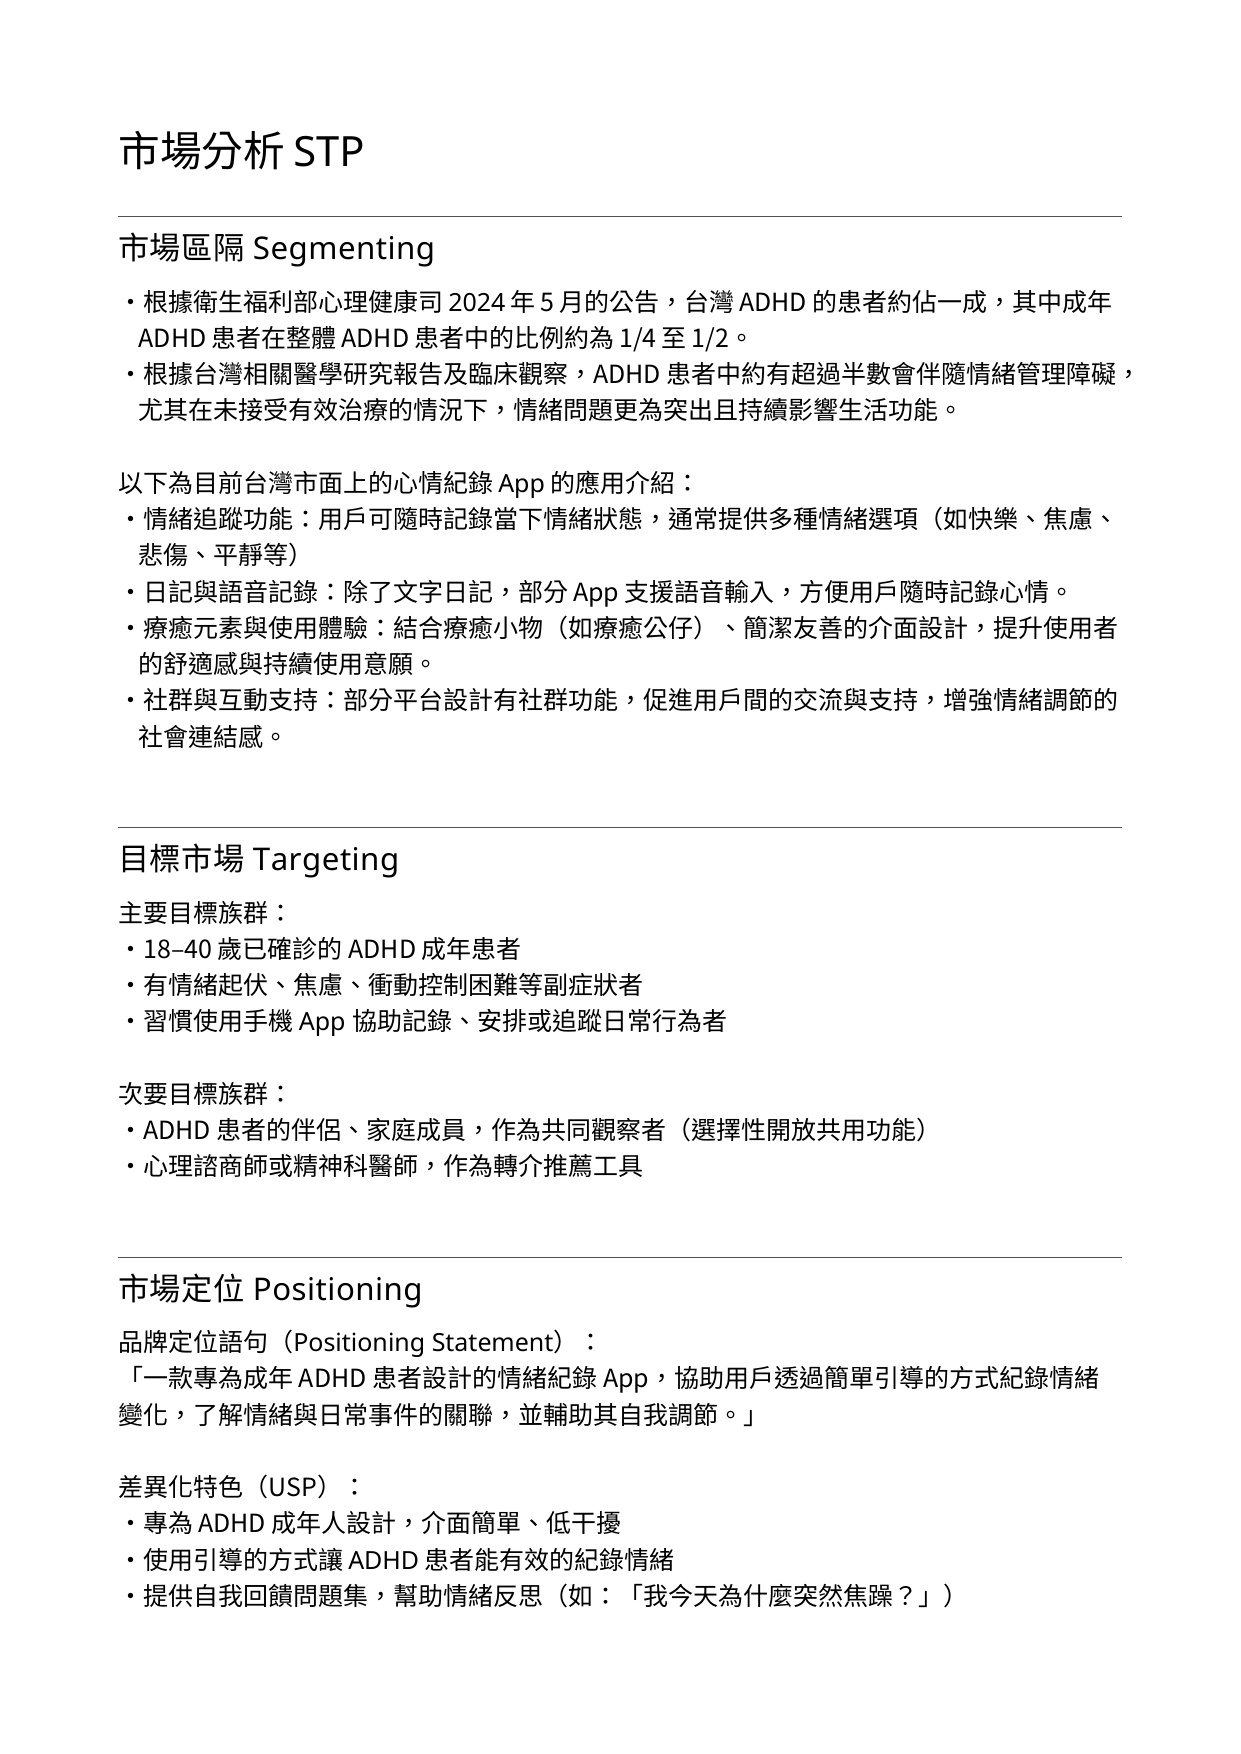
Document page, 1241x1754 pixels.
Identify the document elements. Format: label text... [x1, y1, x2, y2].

list 18–40 歲已確診的 ADHD 成年患者 [118, 929, 1122, 966]
text 市場區隔 Segmenting [118, 217, 1122, 269]
text 市場定位 Positioning [118, 1258, 1122, 1309]
list 心理諮商師或精神科醫師，作為轉介推薦工具 [118, 1147, 1122, 1183]
text 市場分析STP [118, 118, 1122, 179]
list 療癒元素與使用體驗：結合療癒小物（如療癒公仔）、簡潔友善的介面設計，提升使用者的舒適感與持續使用意願。 [118, 608, 1122, 681]
list 情緒追蹤功能：用戶可隨時記錄當下情緒狀態，通常提供多種情緒選項（如快樂、焦慮、悲傷、平靜等） [118, 499, 1122, 572]
text 主要目標族群： [118, 893, 1122, 929]
list 專為ADHD 成年人設計，介面簡單、低干擾 [118, 1504, 1122, 1540]
list ADHD 患者的伴侶、家庭成員，作為共同觀察者（選擇性開放共用功能） [118, 1111, 1122, 1147]
list 日記與語音記錄：除了文字日記，部分App支援語音輸入，方便用戶隨時記錄心情。 [118, 572, 1122, 608]
list 根據衛生福利部心理健康司2024年5月的公告，台灣ADHD的患者約佔一成，其中成年ADHD患者在整體ADHD患者中的比例約為1/4至1/2。 [118, 282, 1122, 354]
text 差異化特色（USP）： [118, 1468, 1122, 1504]
text 「一款專為成年 ADHD 患者設計的情緒紀錄 App，協助用戶透過簡單引導的方式紀錄情緒變化，了解情緒與日常事件的關聯，並輔助其自我調節。」 [118, 1359, 1122, 1431]
text 次要目標族群： [118, 1074, 1122, 1111]
list 使用引導的方式讓ADHD患者能有效的紀錄情緒 [118, 1540, 1122, 1576]
text 以下為目前台灣市面上的心情紀錄App的應用介紹： [118, 463, 1122, 499]
text 品牌定位語句（Positioning Statement）： [118, 1323, 1122, 1359]
list 習慣使用手機 App 協助記錄、安排或追蹤日常行為者 [118, 1002, 1122, 1038]
text 目標市場 Targeting [118, 828, 1122, 880]
list 根據台灣相關醫學研究報告及臨床觀察，ADHD患者中約有超過半數會伴隨情緒管理障礙，尤其在未接受有效治療的情況下，情緒問題更為突出且持續影響生活功能。 [118, 354, 1122, 427]
list 社群與互動支持：部分平台設計有社群功能，促進用戶間的交流與支持，增強情緒調節的社會連結感。 [118, 681, 1122, 753]
list 提供自我回饋問題集，幫助情緒反思（如：「我今天為什麼突然焦躁？」） [118, 1576, 1122, 1613]
list 有情緒起伏、焦慮、衝動控制困難等副症狀者 [118, 966, 1122, 1002]
